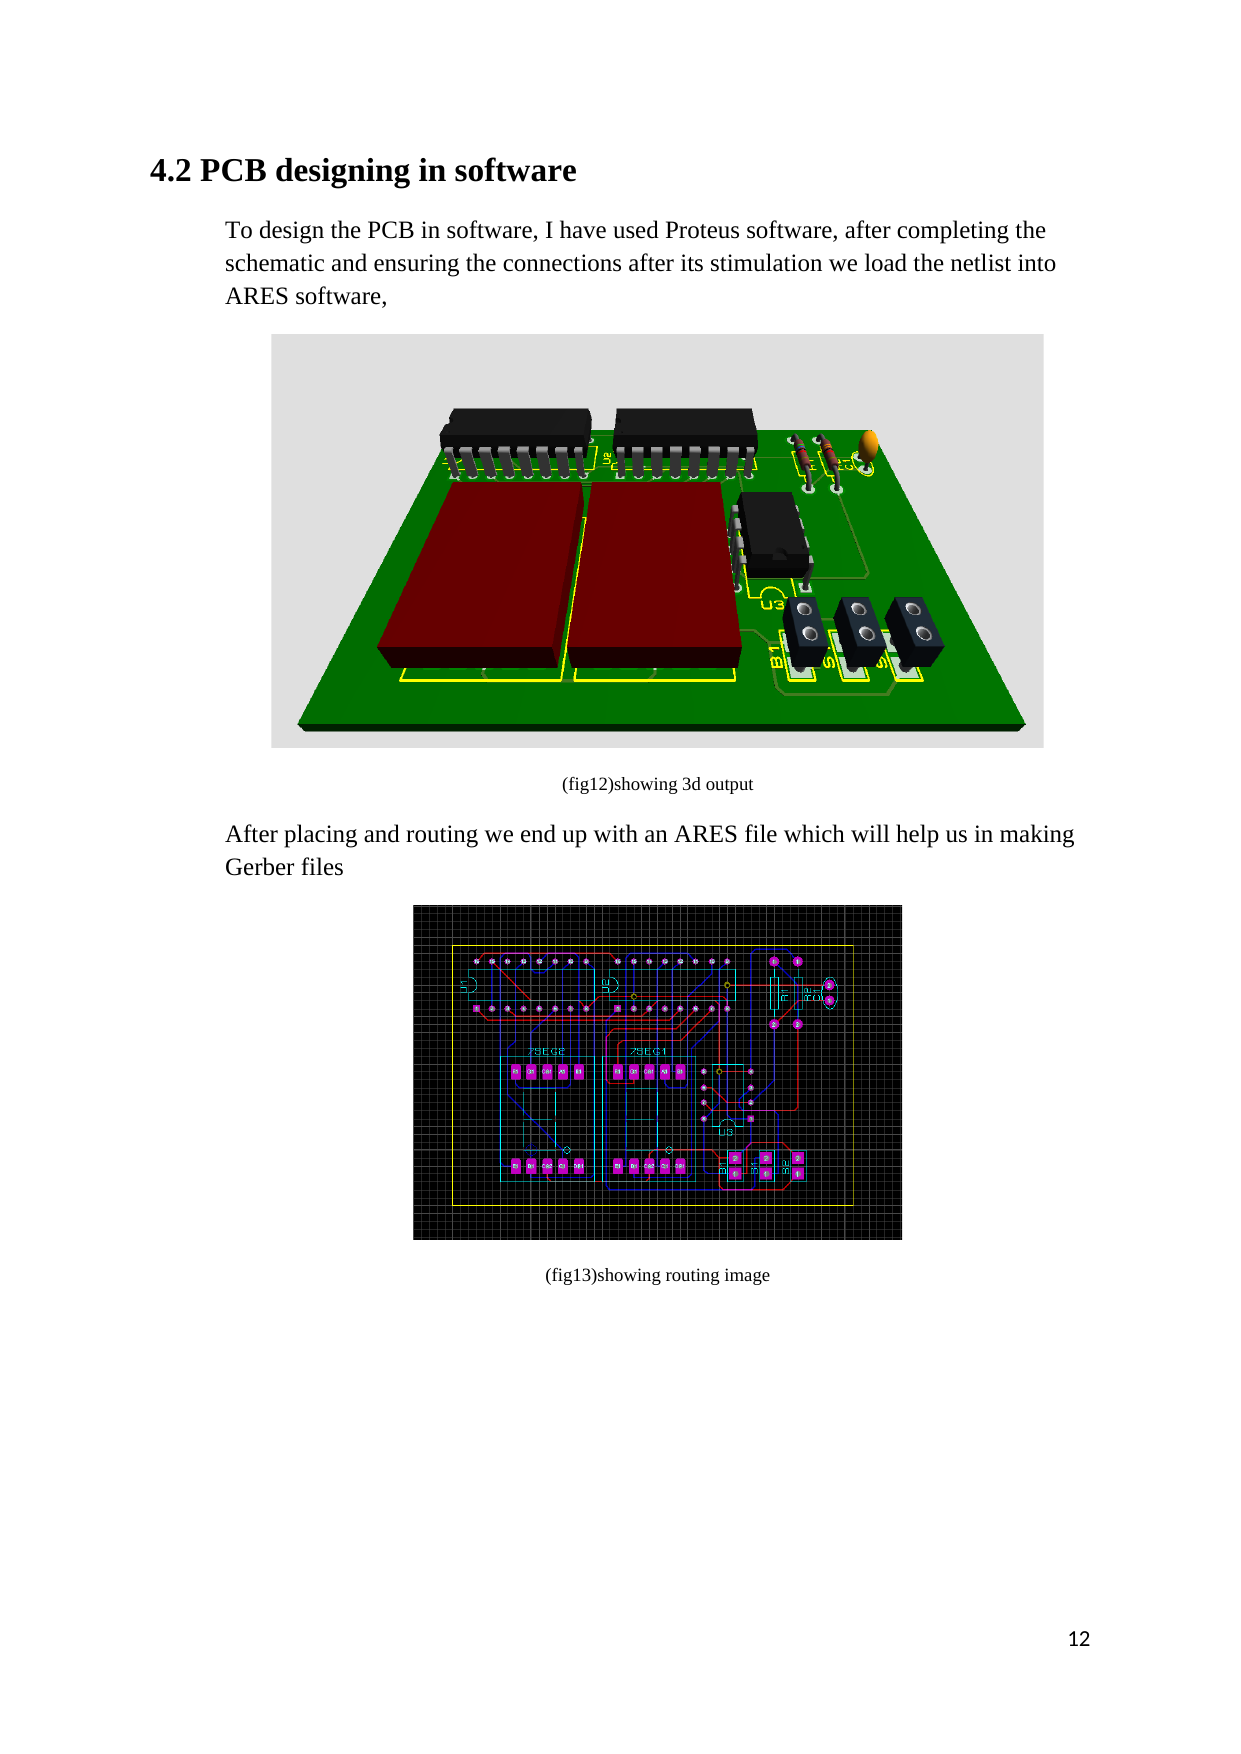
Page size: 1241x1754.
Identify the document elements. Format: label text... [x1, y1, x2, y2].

picture [271, 334, 1044, 748]
text To design the PCB in software, I have used Proteus software, after completing the schematic and ensuring the connections after its stimulation we load the netlist into ARES software, [225, 215, 1090, 310]
picture [413, 905, 903, 1240]
text (fig13)showing routing image [225, 1264, 1090, 1286]
text 4.2 PCB designing in software [150, 150, 1090, 188]
text (fig12)showing 3d output [225, 773, 1090, 794]
text After placing and routing we end up with an ARES file which will help us in making Gerber files [225, 819, 1090, 880]
